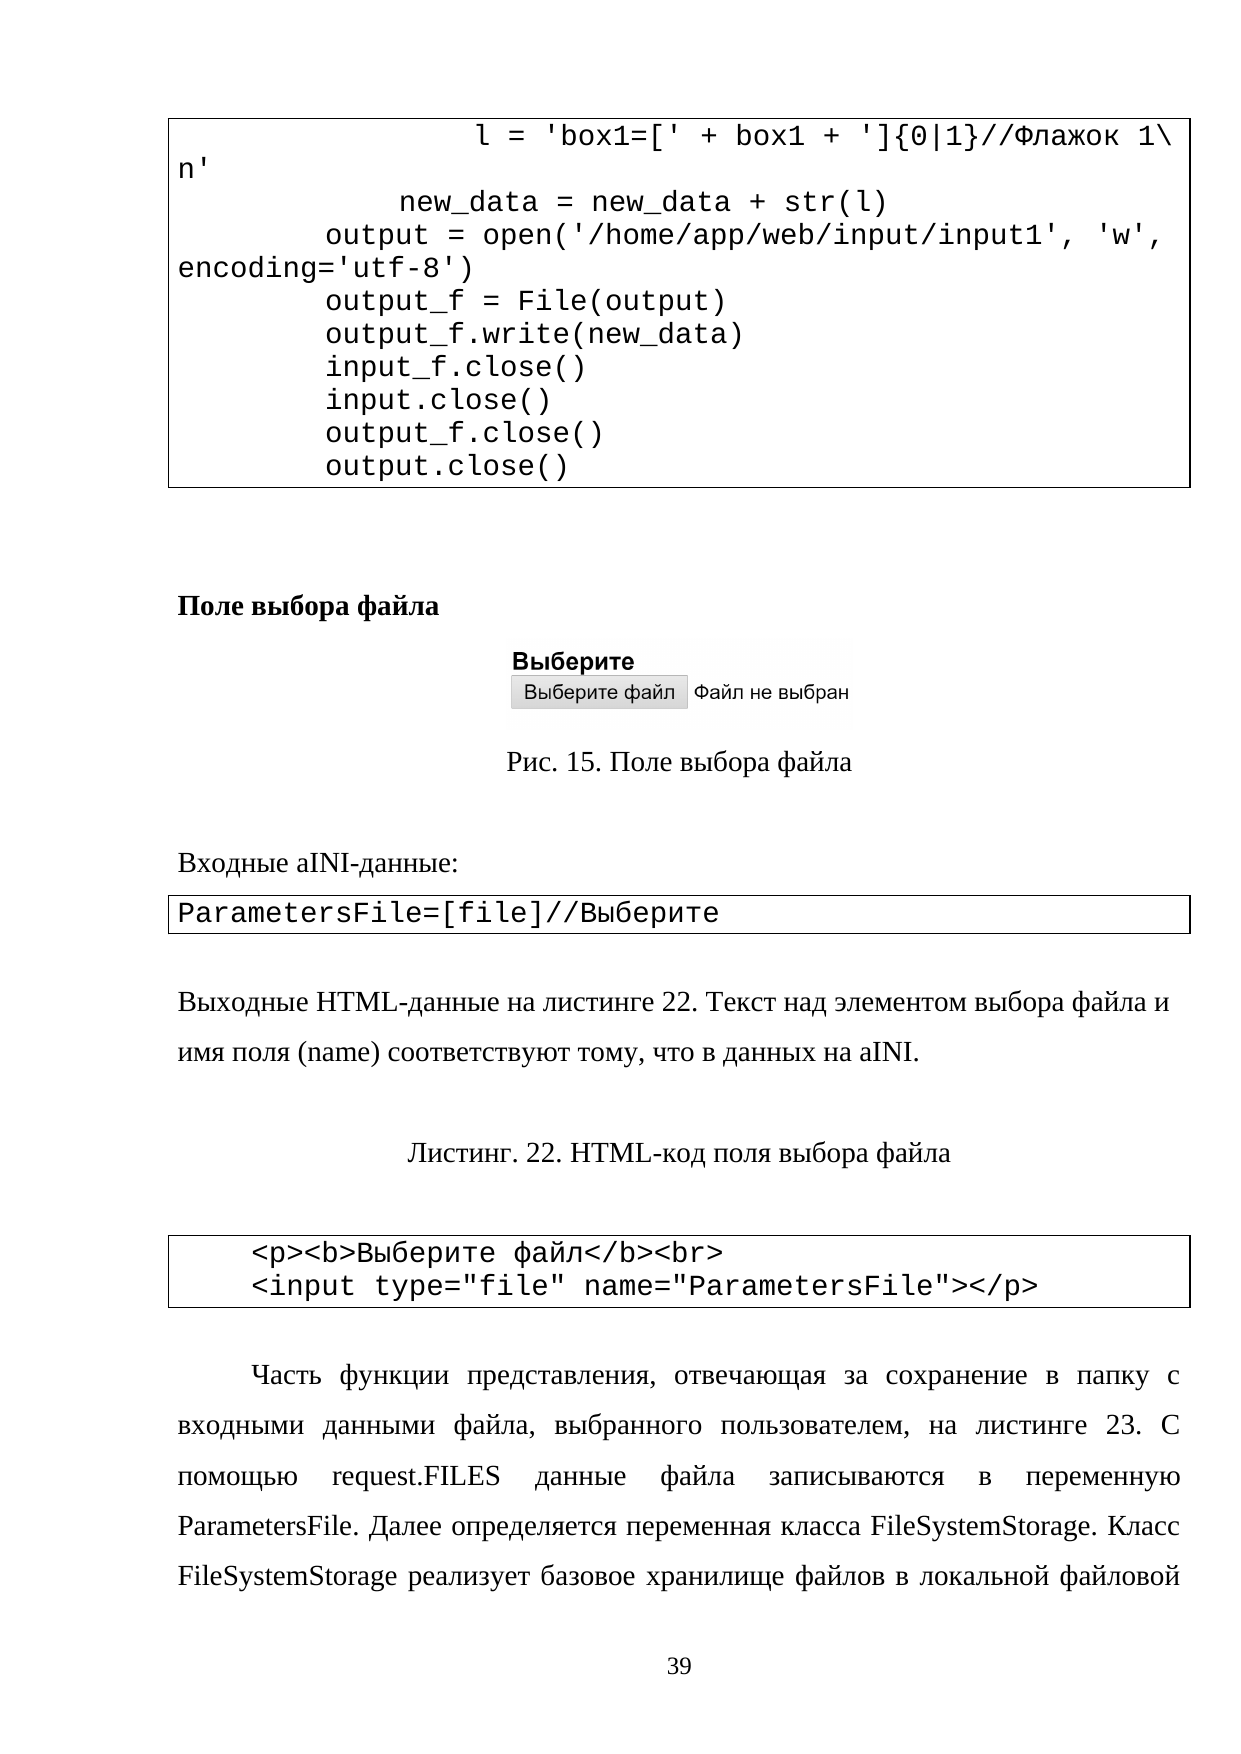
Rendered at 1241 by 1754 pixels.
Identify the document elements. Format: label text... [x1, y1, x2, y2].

picture [505, 638, 853, 730]
text Выходные HTML-данные на листинге 22. Текст над элементом выбора файла и имя поля (name) соответствуют тому, что в данных на aINI. [177, 984, 1181, 1068]
text new_data = new_data + str(l) [177, 187, 1181, 220]
text ParametersFile=[file]//Выберите [169, 896, 1189, 933]
text output = open('/home/app/web/input/input1', 'w', encoding='utf-8') [177, 220, 1181, 286]
text Поле выбора файла [177, 588, 1181, 622]
text <p><b>Выберите файл</b><br> [169, 1236, 1189, 1268]
text output.close() [169, 448, 1189, 487]
text <input type="file" name="ParametersFile"></p> [169, 1268, 1189, 1307]
text Входные aINI-данные: [177, 845, 1181, 878]
text l = 'box1=[' + box1 + ']{0|1}//Флажок 1\n' [169, 119, 1189, 187]
text input.close() [177, 385, 1181, 418]
text Листинг. 22. HTML-код поля выбора файла [177, 1135, 1181, 1168]
text Рис. 15. Поле выбора файла [177, 744, 1181, 778]
text output_f = File(output) [177, 286, 1181, 319]
text input_f.close() [177, 352, 1181, 385]
text output_f.write(new_data) [177, 319, 1181, 352]
text output_f.close() [177, 418, 1181, 448]
